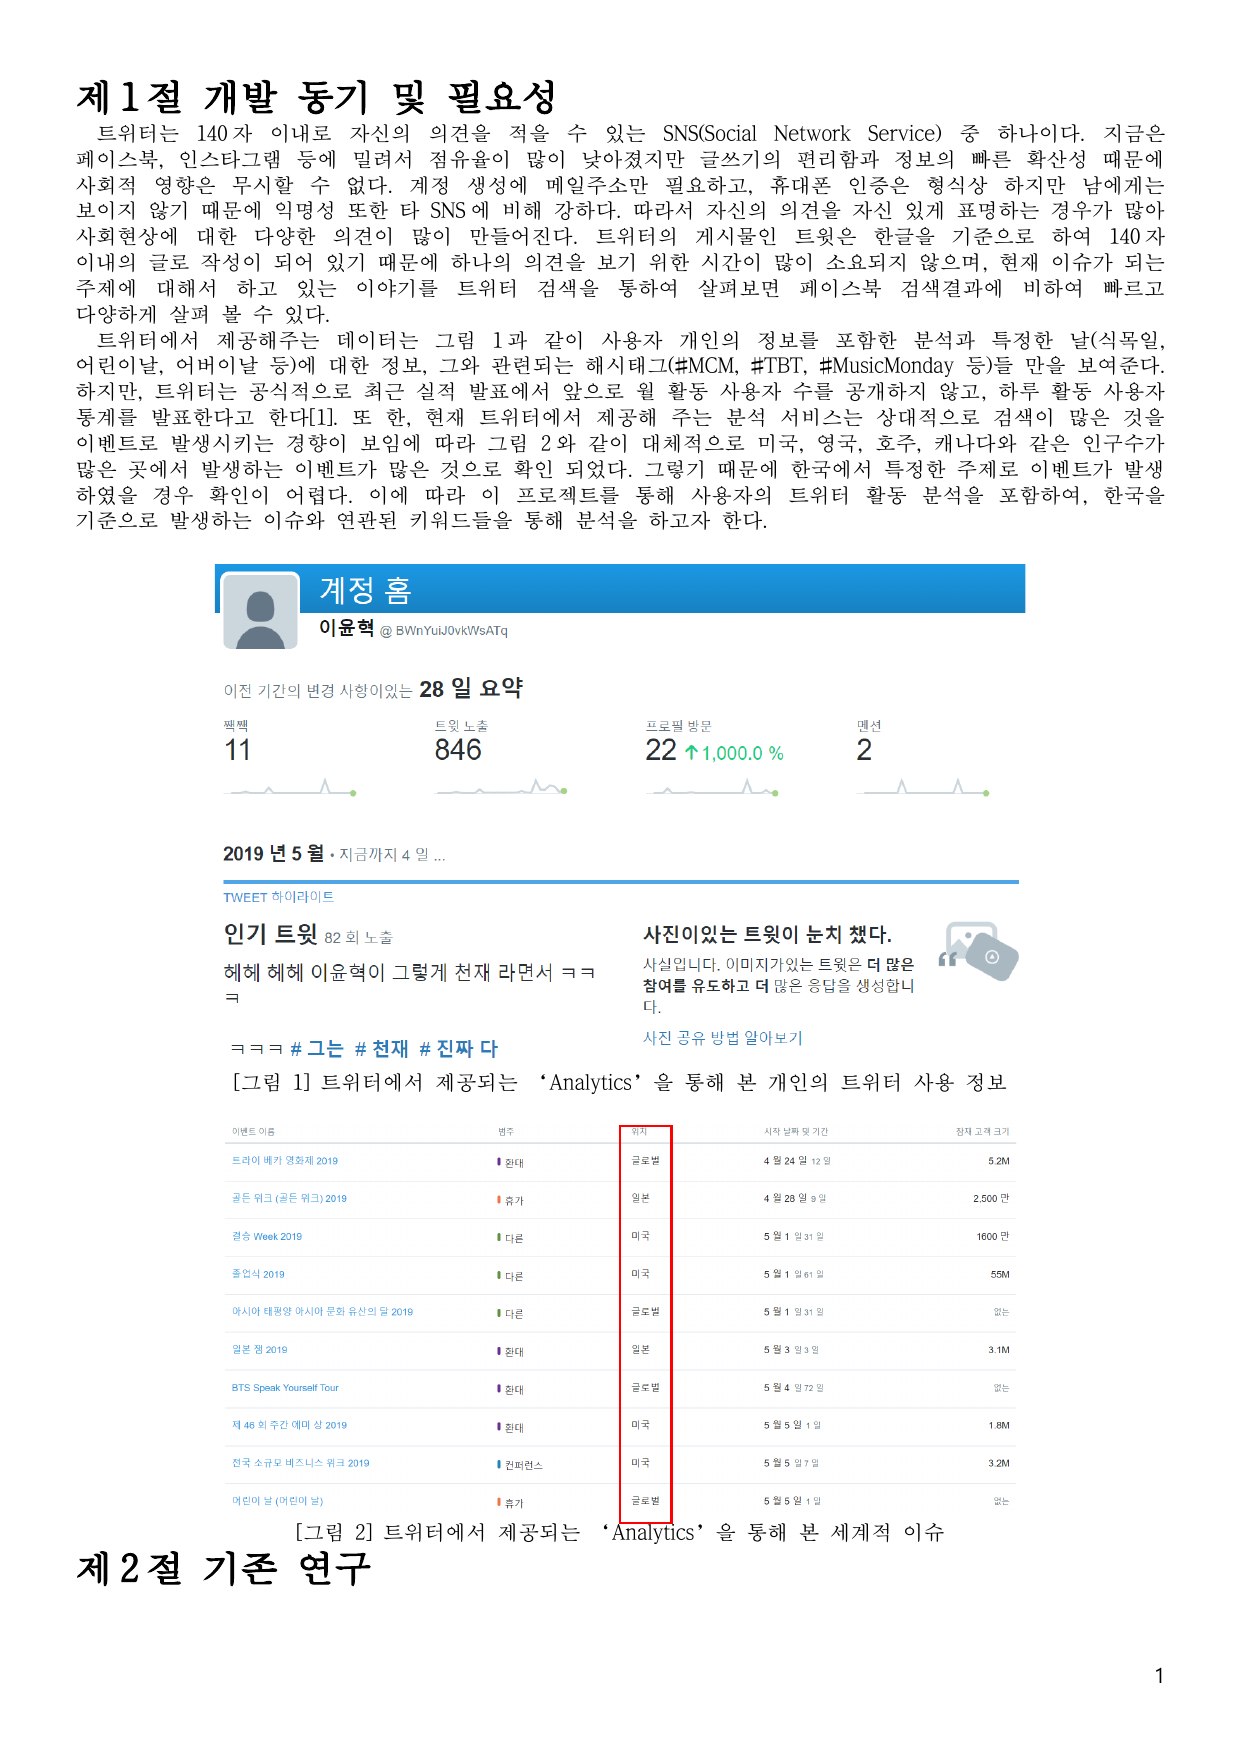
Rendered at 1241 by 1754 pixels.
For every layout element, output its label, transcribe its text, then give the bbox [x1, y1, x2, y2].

text [그림 2] 트위터에서 제공되는 ‘Analytics’을 통해 본 세계적 이슈 [75, 1521, 1165, 1544]
text 트위터에서 제공해주는 데이터는 그림 1과 같이 사용자 개인의 정보를 포함한 분석과 특정한 날(식목일, 어린이날, 어버이날 등)에 대한 정보, 그와 관련되는 해시태그(#MCM, #TBT, #MusicMonday 등)들 만을 보여준다. 하지만, 트위터는 공식적으로 최근 실적 발표에서 앞으로 월 활동 사용자 수를 공개하지 않고, 하루 활동 사용자 통계를 발표한다고 한다[1]. 또 한, 현재 트위터에서 제공해 주는 분석 서비스는 상대적으로 검색이 많은 것을 이벤트로 발생시키는 경향이 보임에 따라 그림 2와 같이 대체적으로 미국, 영국, 호주, 캐나다와 같은 인구수가 많은 곳에서 발생하는 이벤트가 많은 것으로 확인 되었다. 그렇기 때문에 한국에서 특정한 주제로 이벤트가 발생 하였을 경우 확인이 어렵다. 이에 따라 이 프로젝트를 통해 사용자의 트위터 활동 분석을 포함하여, 한국을 기준으로 발생하는 이슈와 연관된 키워드들을 통해 분석을 하고자 한다. [75, 328, 1165, 533]
picture [621, 1127, 670, 1519]
text 제1절 개발 동기 및 필요성 [75, 75, 1165, 118]
picture [214, 564, 1026, 1069]
picture [223, 1122, 1017, 1519]
text 제2절 기존 연구 [75, 1546, 1165, 1589]
text 트위터는 140자 이내로 자신의 의견을 적을 수 있는 SNS(Social Network Service) 중 하나이다. 지금은 페이스북, 인스타그램 등에 밀려서 점유율이 많이 낮아졌지만 글쓰기의 편리함과 정보의 빠른 확산성 때문에 사회적 영향은 무시할 수 없다. 계정 생성에 메일주소만 필요하고, 휴대폰 인증은 형식상 하지만 남에게는 보이지 않기 때문에 익명성 또한 타 SNS에 비해 강하다. 따라서 자신의 의견을 자신 있게 표명하는 경우가 많아 사회현상에 대한 다양한 의견이 많이 만들어진다. 트위터의 게시물인 트윗은 한글을 기준으로 하여 140자 이내의 글로 작성이 되어 있기 때문에 하나의 의견을 보기 위한 시간이 많이 소요되지 않으며, 현재 이슈가 되는 주제에 대해서 하고 있는 이야기를 트위터 검색을 통하여 살펴보면 페이스북 검색결과에 비하여 빠르고 다양하게 살펴 볼 수 있다. [75, 122, 1165, 326]
text [그림 1] 트위터에서 제공되는 ‘Analytics’을 통해 본 개인의 트위터 사용 정보 [75, 1071, 1165, 1095]
